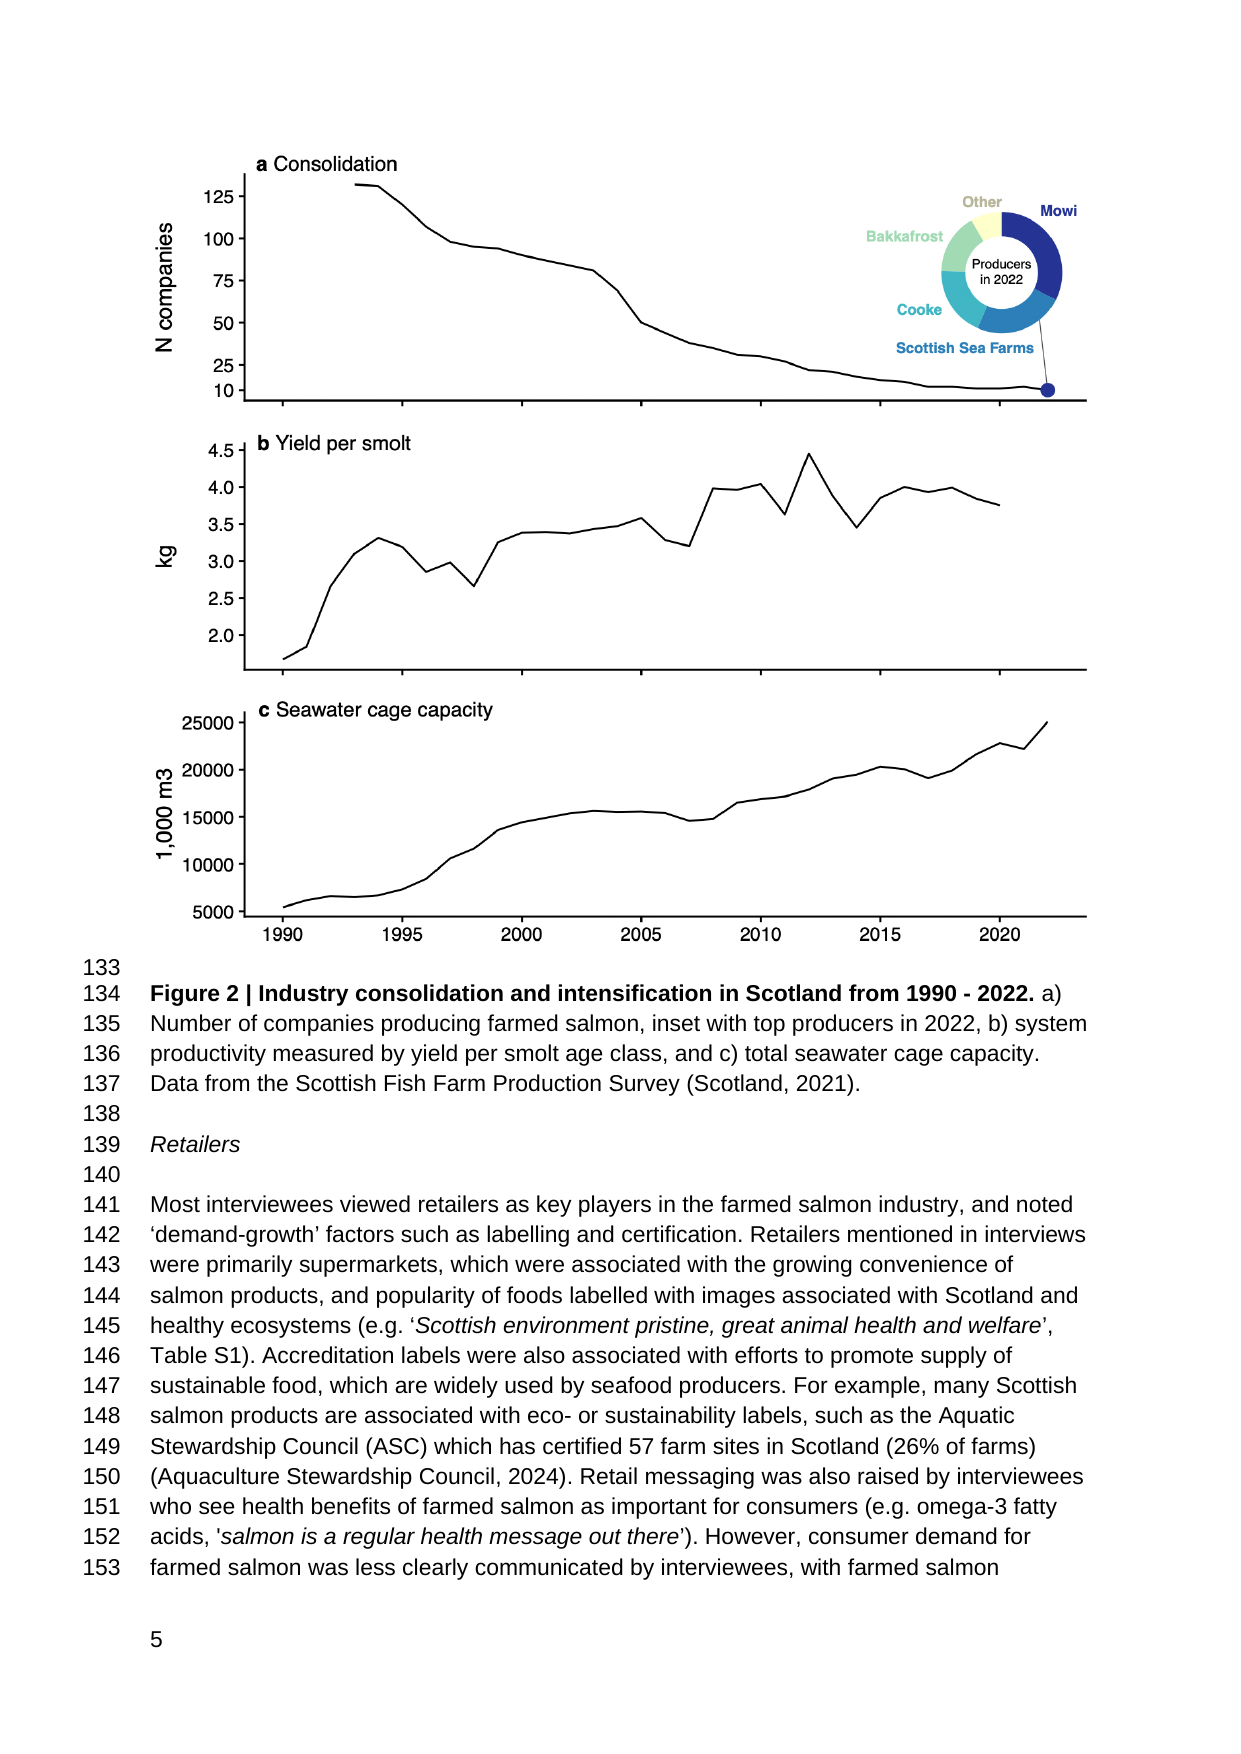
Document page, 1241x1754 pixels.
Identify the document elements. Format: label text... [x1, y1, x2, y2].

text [150, 1191, 1090, 1580]
text Retailers [150, 1131, 1090, 1157]
picture [150, 150, 1091, 976]
text Figure 2 | Industry consolidation and intensification in Scotland from 1990 - 2022. a) Number of companies producing farmed salmon, inset with top producers in 2022, b) system productivity measured by yield per smolt age class, and c) total seawater cage capacity. Data from the Scottish Fish Farm Production Survey (Scotland, 2021). [150, 979, 1090, 1096]
